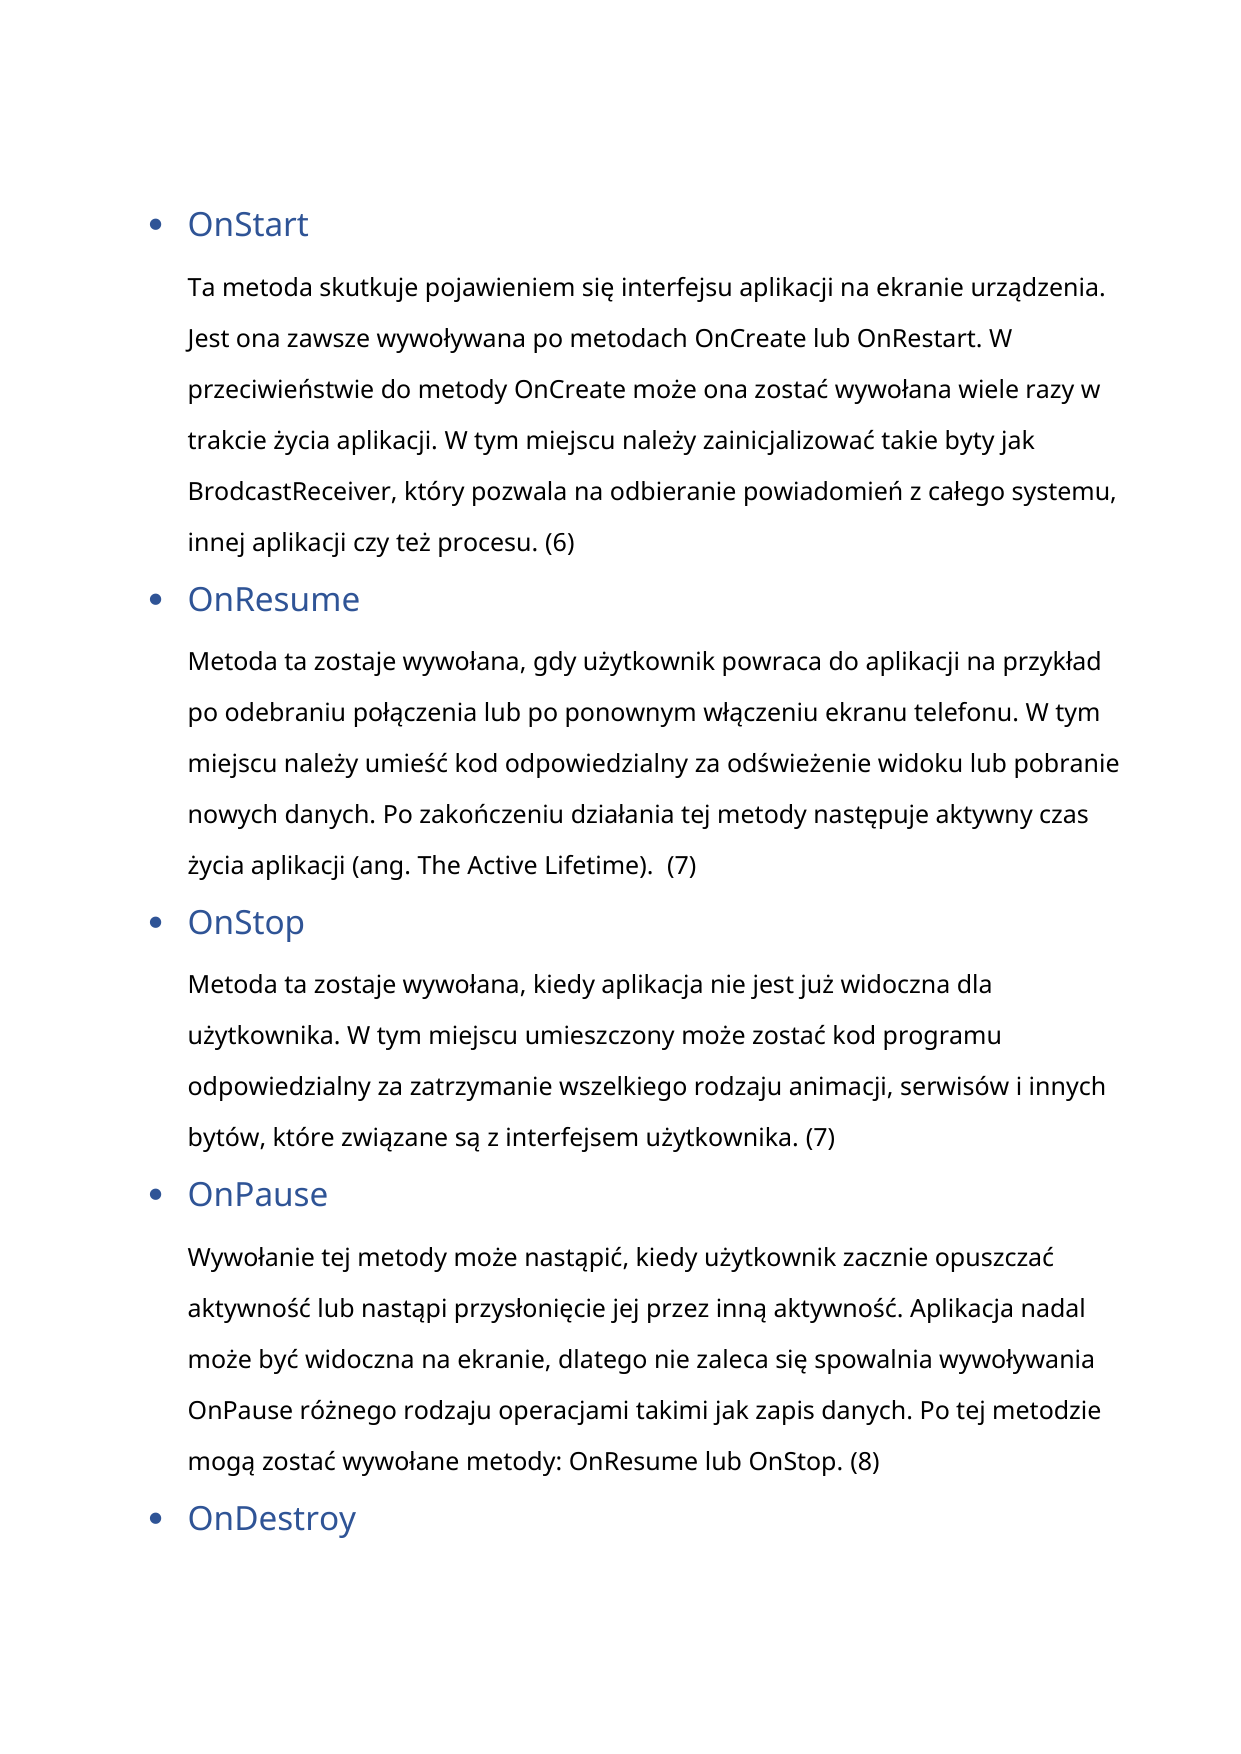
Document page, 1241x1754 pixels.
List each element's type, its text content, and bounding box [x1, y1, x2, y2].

list OnStop [150, 899, 1128, 944]
list OnStart [150, 201, 1128, 246]
list OnPause [150, 1171, 1128, 1216]
list Metoda ta zostaje wywołana, kiedy aplikacja nie jest już widoczna dla użytkownika. W tym miejscu umieszczony może zostać kod programu odpowiedzialny za zatrzymanie wszelkiego rodzaju animacji, serwisów i innych bytów, które związane są z interfejsem użytkownika. [187, 967, 1128, 1154]
list Metoda ta zostaje wywołana, gdy użytkownik powraca do aplikacji na przykład po odebraniu połączenia lub po ponownym włączeniu ekranu telefonu. W tym miejscu należy umieść kod odpowiedzialny za odświeżenie widoku lub pobranie nowych danych. Po zakończeniu działania tej metody następuje aktywny czas życia aplikacji (ang. The Active Lifetime). [187, 643, 1128, 882]
list OnResume [150, 575, 1128, 621]
list Ta metoda skutkuje pojawieniem się interfejsu aplikacji na ekranie urządzenia. Jest ona zawsze wywoływana po metodach OnCreate lub OnRestart. W przeciwieństwie do metody OnCreate może ona zostać wywołana wiele razy w trakcie życia aplikacji. W tym miejscu należy zainicjalizować takie byty jak BrodcastReceiver, który pozwala na odbieranie powiadomień z całego systemu, innej aplikacji czy też procesu. [187, 269, 1128, 558]
list Wywołanie tej metody może nastąpić, kiedy użytkownik zacznie opuszczać aktywność lub nastąpi przysłonięcie jej przez inną aktywność. Aplikacja nadal może być widoczna na ekranie, dlatego nie zaleca się spowalnia wywoływania OnPause różnego rodzaju operacjami takimi jak zapis danych. Po tej metodzie mogą zostać wywołane metody: OnResume lub OnStop. [187, 1239, 1128, 1477]
list OnDestroy [150, 1494, 1128, 1540]
